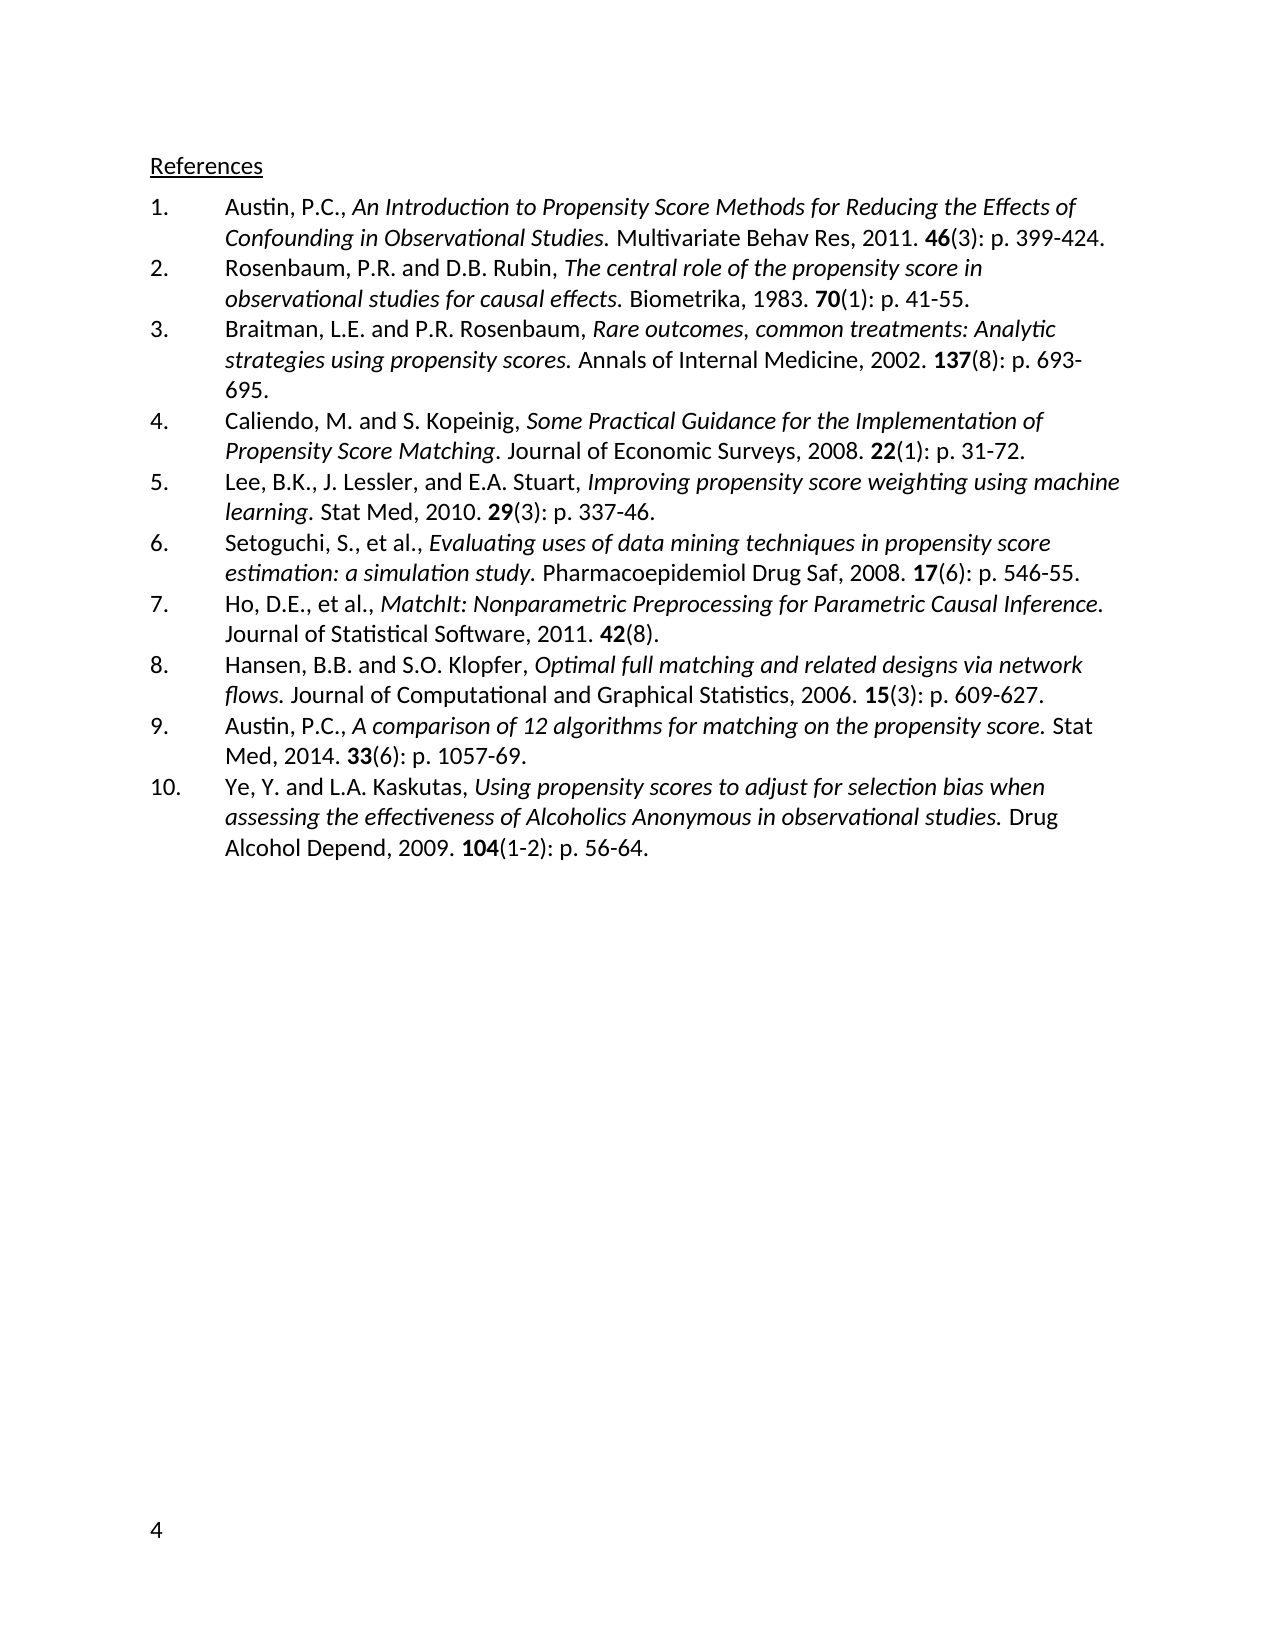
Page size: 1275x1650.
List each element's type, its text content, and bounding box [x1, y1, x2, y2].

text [150, 150, 1125, 181]
text 7. Ho, D.E., et al., MatchIt: Nonparametric Preprocessing for Parametric Causal Inference. Journal of Statistical Software, 2011. 42(8). [150, 588, 1125, 649]
text 1. Austin, P.C., An Introduction to Propensity Score Methods for Reducing the Effects of Confounding in Observational Studies. Multivariate Behav Res, 2011. 46(3): p. 399-424. [150, 191, 1125, 252]
text 4. Caliendo, M. and S. Kopeinig, Some Practical Guidance for the Implementation of Propensity Score Matching. Journal of Economic Surveys, 2008. 22(1): p. 31-72. [150, 405, 1125, 466]
text 5. Lee, B.K., J. Lessler, and E.A. Stuart, Improving propensity score weighting using machine learning. Stat Med, 2010. 29(3): p. 337-46. [150, 466, 1125, 527]
text 8. Hansen, B.B. and S.O. Klopfer, Optimal full matching and related designs via network flows. Journal of Computational and Graphical Statistics, 2006. 15(3): p. 609-627. [150, 649, 1125, 710]
text 2. Rosenbaum, P.R. and D.B. Rubin, The central role of the propensity score in observational studies for causal effects. Biometrika, 1983. 70(1): p. 41-55. [150, 252, 1125, 313]
text 3. Braitman, L.E. and P.R. Rosenbaum, Rare outcomes, common treatments: Analytic strategies using propensity scores. Annals of Internal Medicine, 2002. 137(8): p. 693-695. [150, 313, 1125, 405]
text 10. Ye, Y. and L.A. Kaskutas, Using propensity scores to adjust for selection bias when assessing the effectiveness of Alcoholics Anonymous in observational studies. Drug Alcohol Depend, 2009. 104(1-2): p. 56-64. [150, 771, 1125, 863]
text 6. Setoguchi, S., et al., Evaluating uses of data mining techniques in propensity score estimation: a simulation study. Pharmacoepidemiol Drug Saf, 2008. 17(6): p. 546-55. [150, 527, 1125, 588]
text 9. Austin, P.C., A comparison of 12 algorithms for matching on the propensity score. Stat Med, 2014. 33(6): p. 1057-69. [150, 710, 1125, 771]
